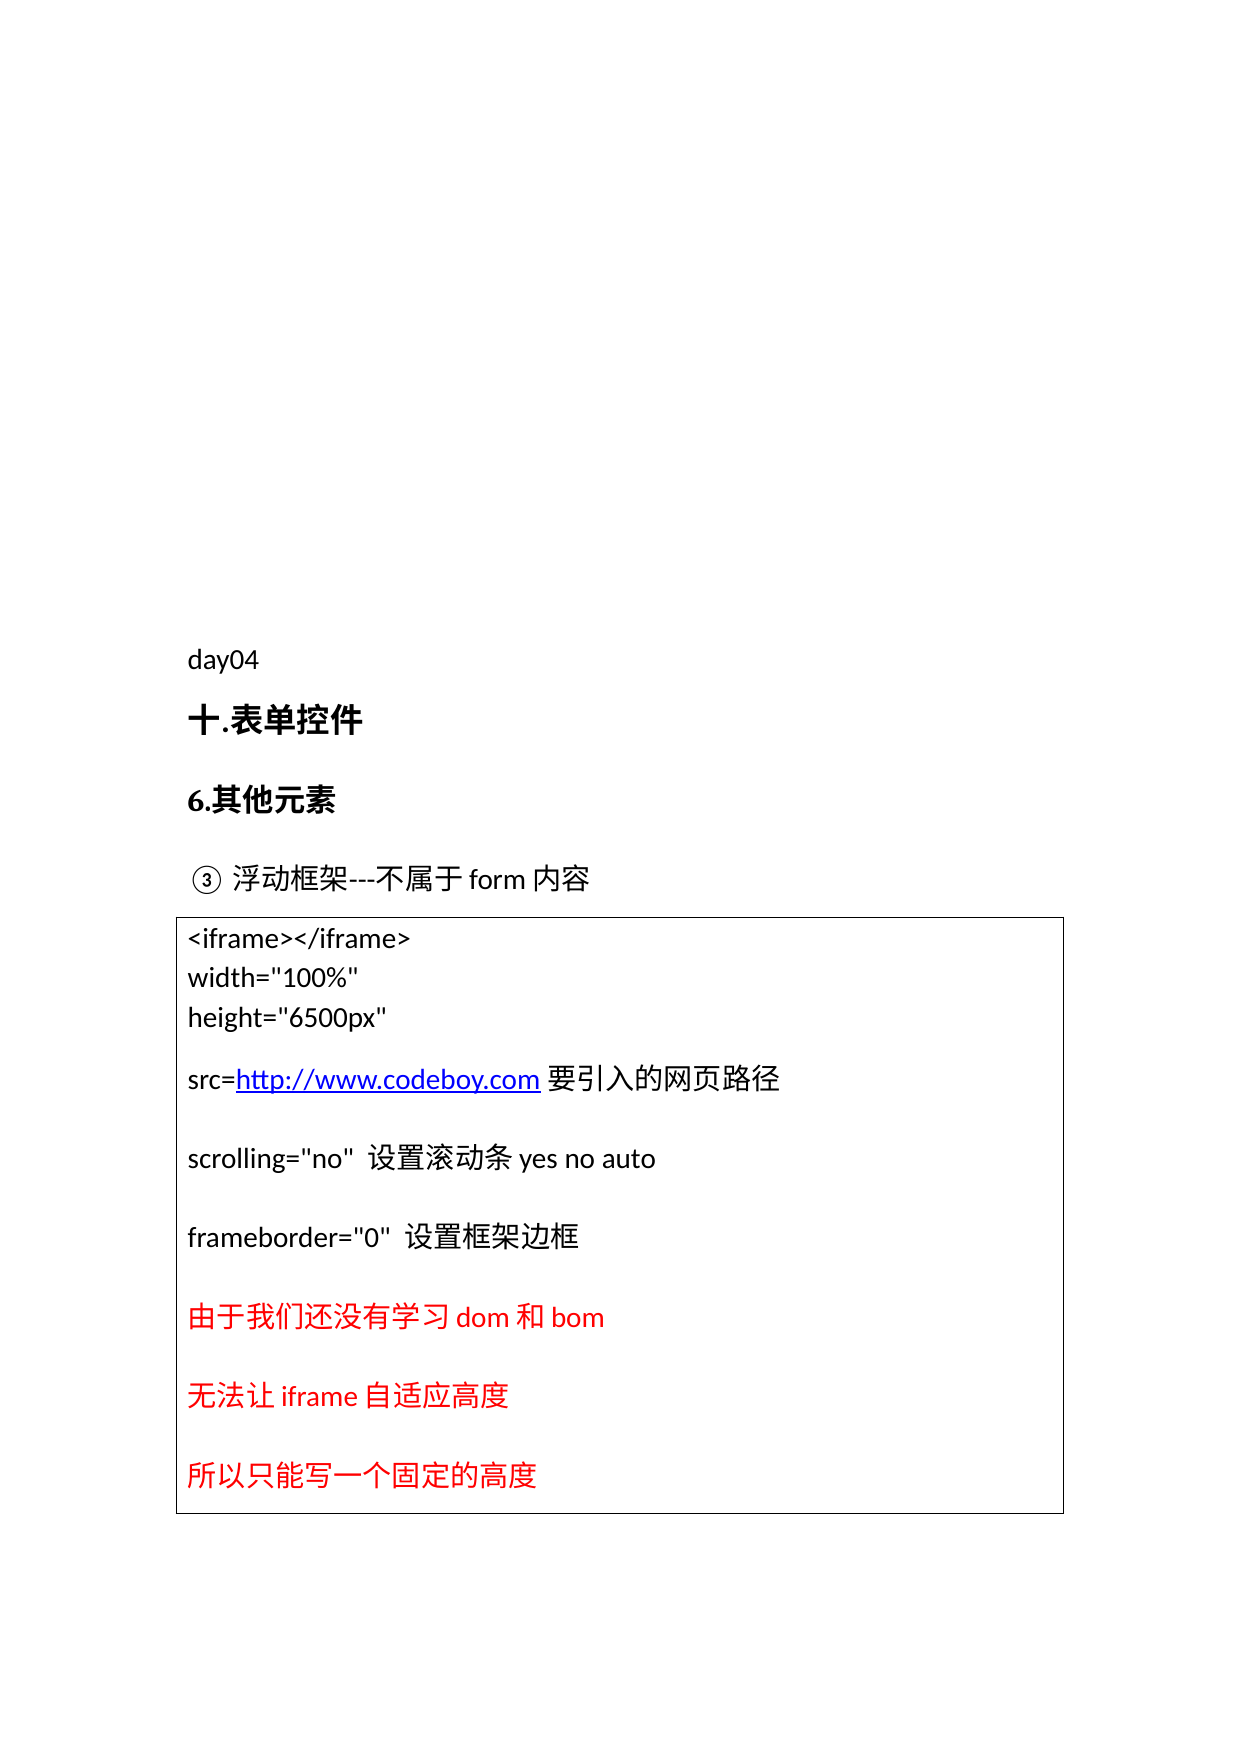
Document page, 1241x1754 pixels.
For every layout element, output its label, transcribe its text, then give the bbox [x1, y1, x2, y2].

text ③浮动框架---不属于form内容 [187, 837, 1053, 917]
subtitle 6.其他元素 [187, 758, 1053, 837]
subtitle 十.表单控件 [187, 678, 1053, 758]
table_header <iframe></iframe> width="100%" height="6500px" src=http://www.codeboy.com 要引入的网页路径 scrolling="no" 设置滚动条yes no auto frameborder="0" 设置框架边框 由于我们还没有学习dom和bom 无法让iframe自适应高度 所以只能写一个固定的高度 [177, 918, 1063, 1513]
text day04 [187, 639, 1053, 678]
